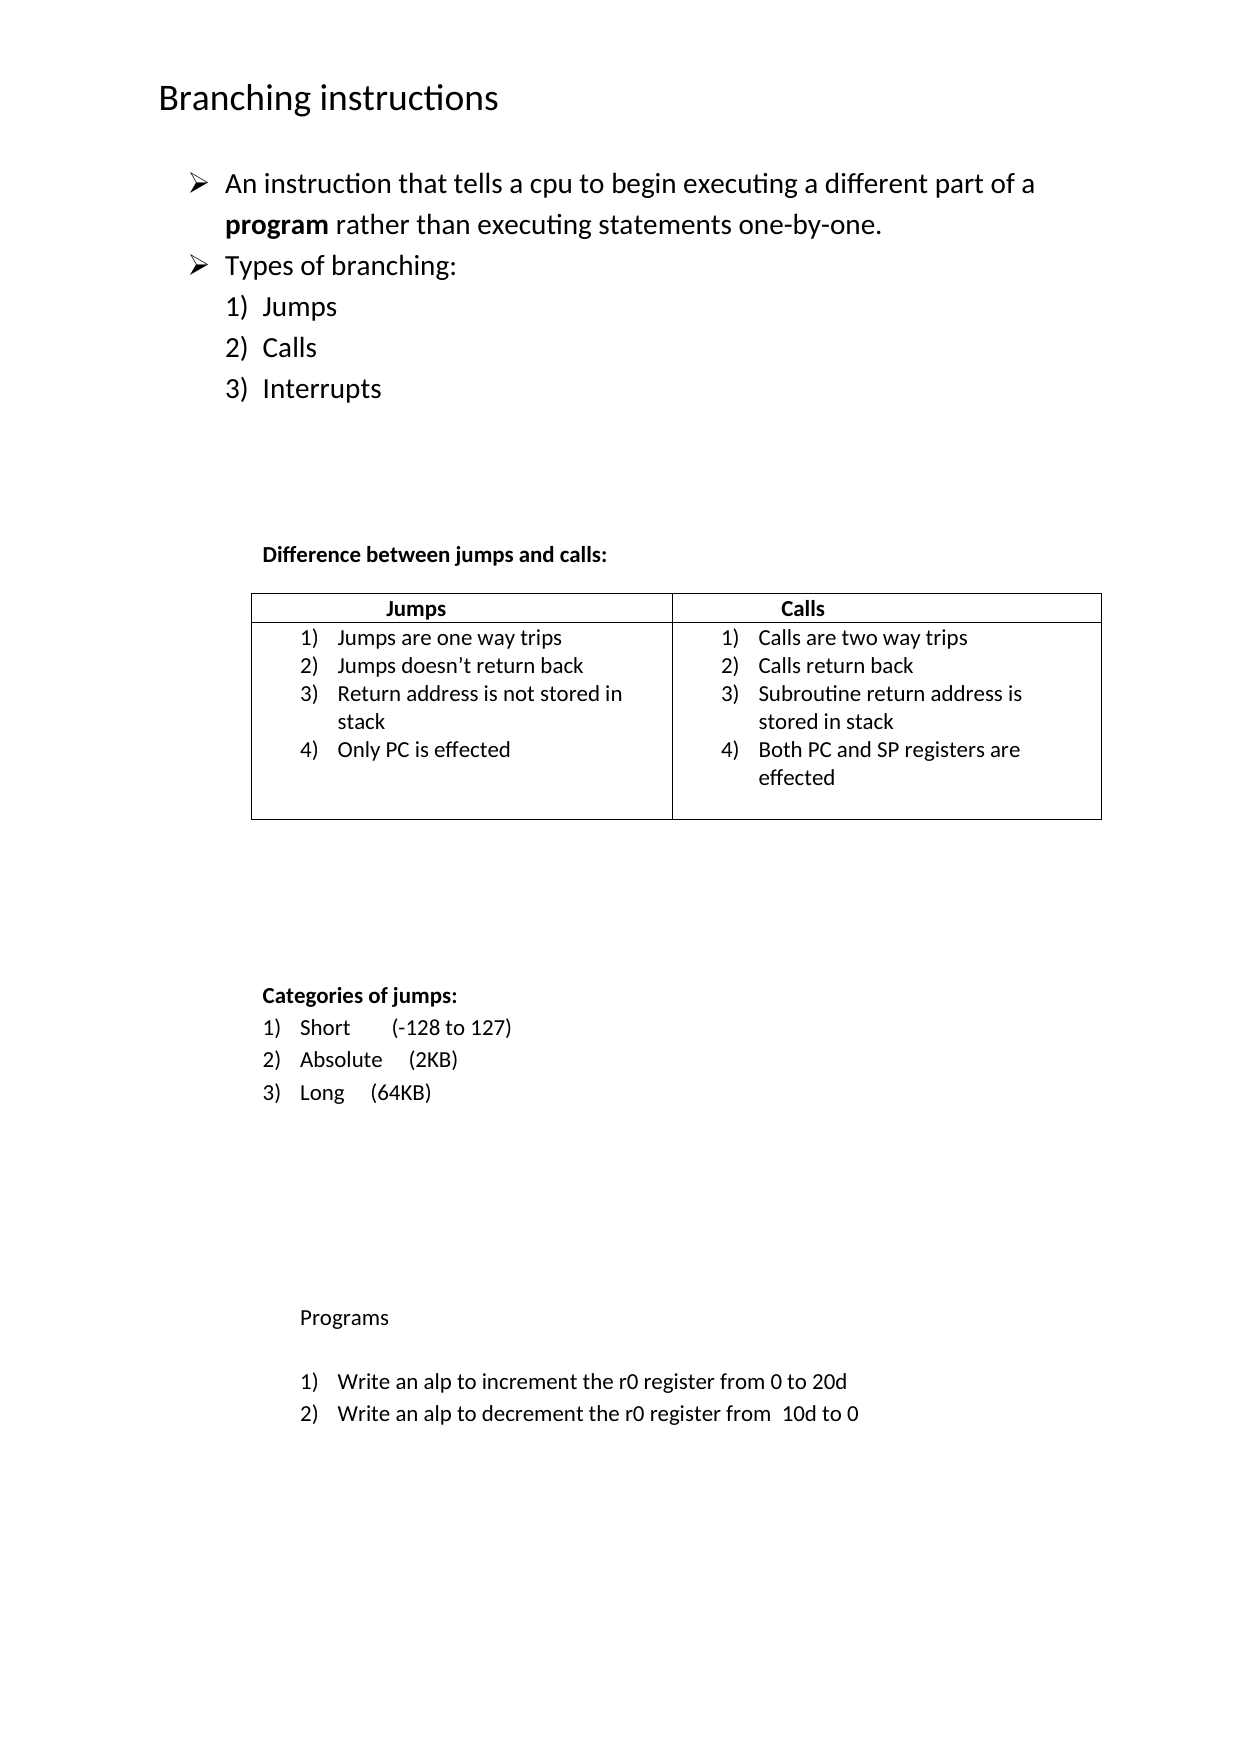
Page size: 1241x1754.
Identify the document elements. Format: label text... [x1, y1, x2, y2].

list Write an alp to increment the r0 register from 0 to 20d [300, 1367, 1090, 1395]
table_cell Calls are two way trips Calls return back Subroutine return address is stored in stack Both PC and SP registers are effected [673, 623, 1101, 819]
table_header Calls [673, 594, 1101, 622]
list Categories of jumps: [262, 981, 1090, 1009]
list Programs [300, 1303, 1090, 1331]
table_cell Jumps are one way trips Jumps doesn’t return back Return address is not stored in stack Only PC is effected [252, 623, 672, 819]
list Types of branching: [187, 247, 1090, 283]
list An instruction that tells a cpu to begin executing a different part of a program rather than executing statements one-by-one. [187, 165, 1090, 242]
list Absolute (2KB) [262, 1045, 1090, 1073]
list Interrupts [225, 370, 1090, 406]
list Long (64KB) [262, 1078, 1090, 1106]
list Short (-128 to 127) [262, 1013, 1090, 1041]
list Write an alp to decrement the r0 register from 10d to 0 [300, 1399, 1090, 1427]
list Calls [225, 329, 1090, 365]
list Difference between jumps and calls: [262, 540, 1090, 568]
table_header Jumps [252, 594, 672, 622]
list Jumps [225, 288, 1090, 324]
